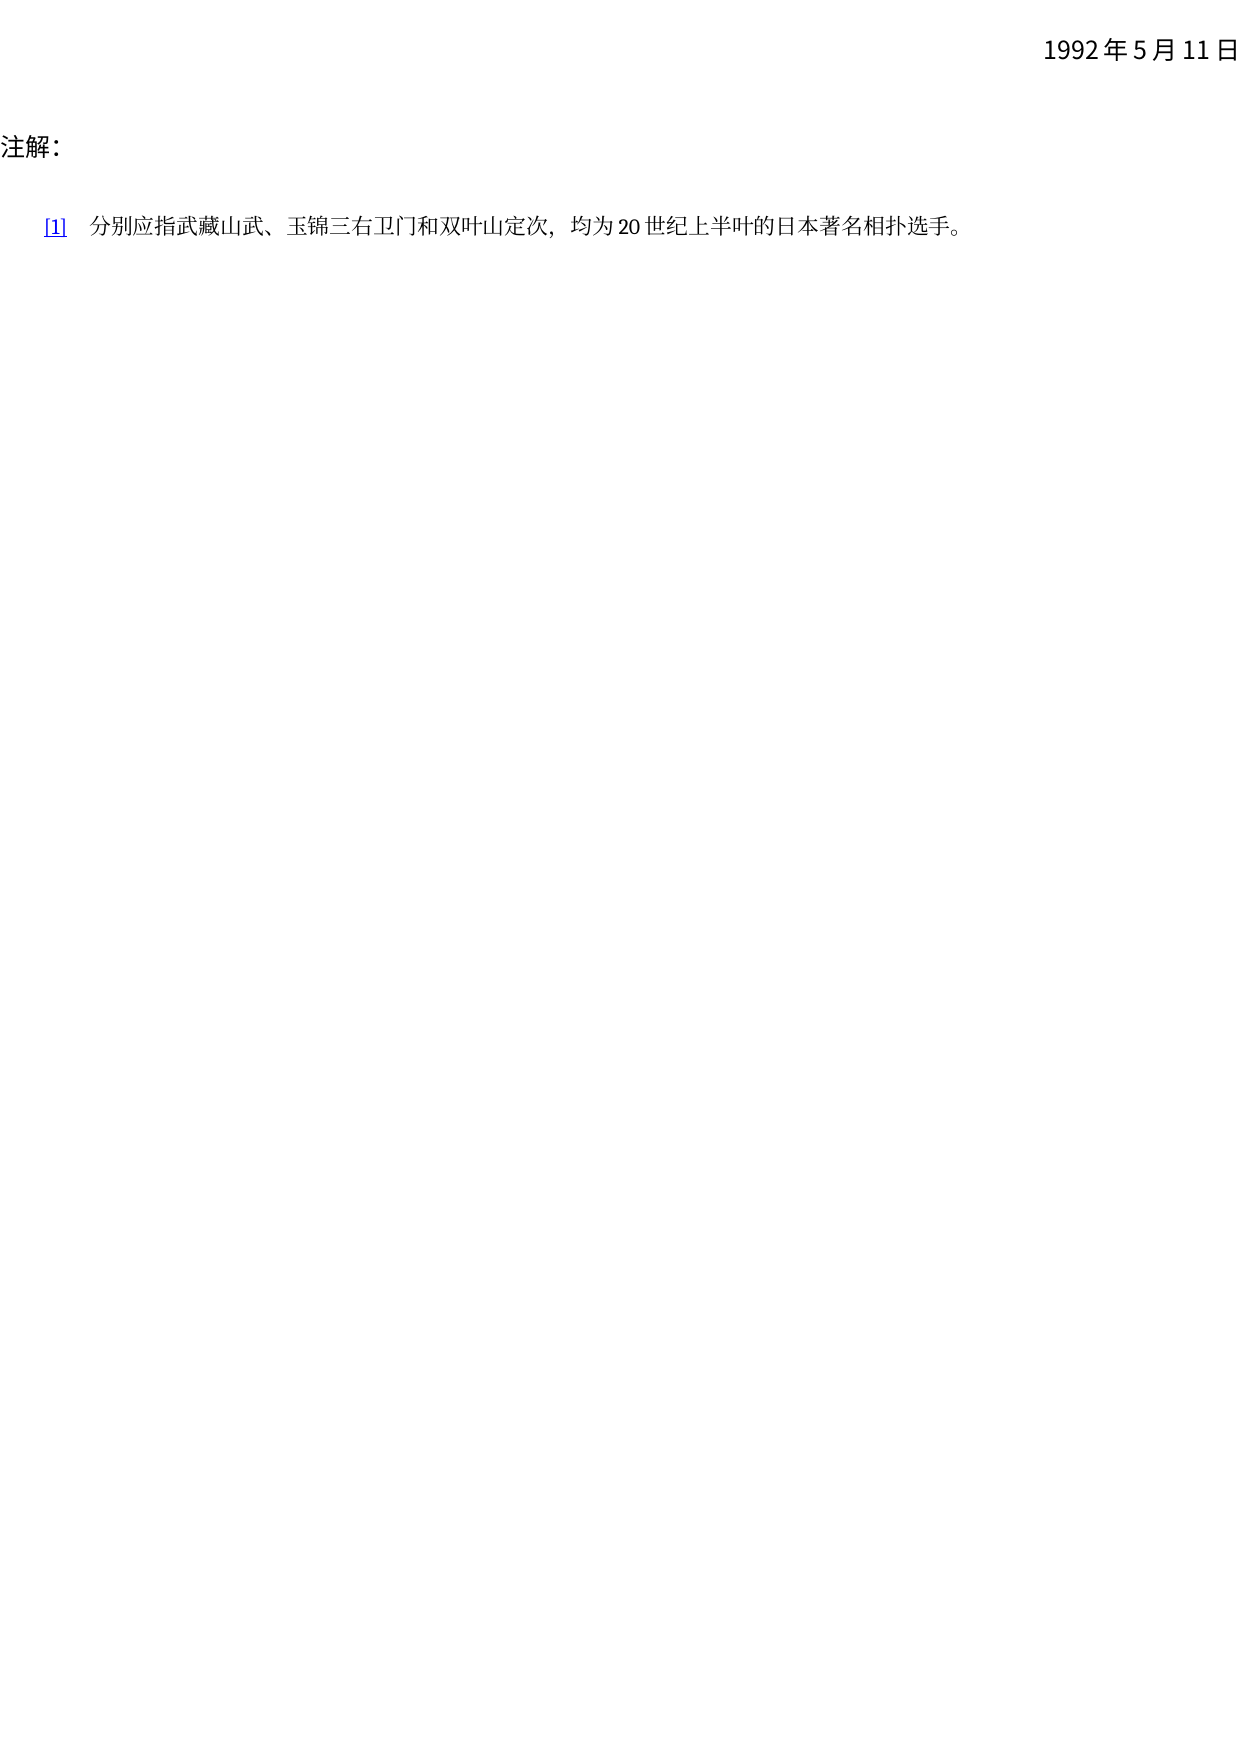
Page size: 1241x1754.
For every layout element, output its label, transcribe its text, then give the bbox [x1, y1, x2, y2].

text [1] 分别应指武藏山武、玉锦三右卫门和双叶山定次，均为20世纪上半叶的日本著名相扑选手。 [0, 211, 1240, 243]
text 1992年5月11日 [0, 16, 1240, 81]
text 注解： [0, 113, 1240, 178]
